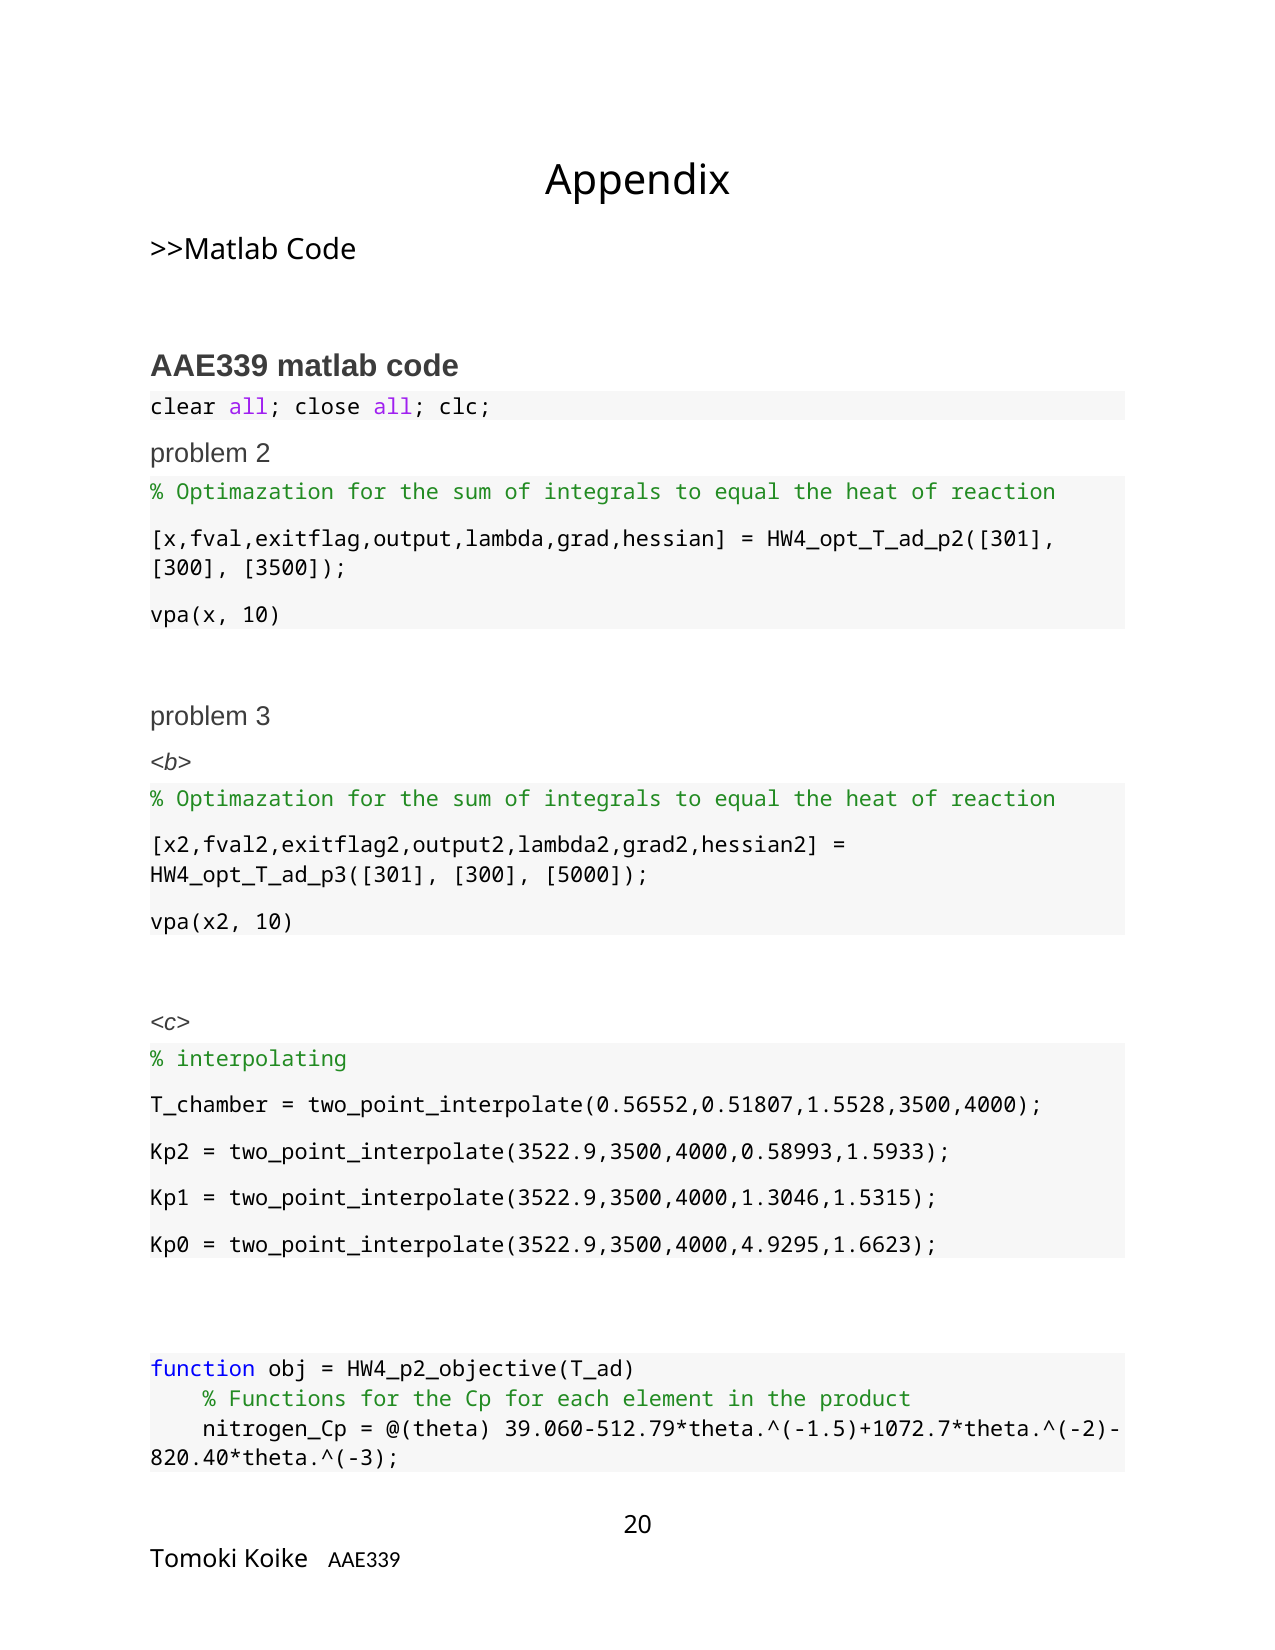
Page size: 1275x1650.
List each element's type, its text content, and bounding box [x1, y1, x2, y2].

text function obj = HW4_p2_objective(T_ad) [150, 1353, 1125, 1383]
text % Functions for the Cp for each element in the product [150, 1383, 1125, 1413]
text T_chamber = two_point_interpolate(0.56552,0.51807,1.5528,3500,4000); [150, 1089, 1125, 1119]
text [x,fval,exitflag,output,lambda,grad,hessian] = HW4_opt_T_ad_p2([301], [300], [3500]); [150, 523, 1125, 582]
text clear all; close all; clc; [150, 391, 1125, 420]
text % interpolating [150, 1043, 1125, 1073]
text vpa(x, 10) [150, 599, 1125, 629]
text vpa(x2, 10) [150, 906, 1125, 935]
subtitle <b> [150, 747, 1109, 775]
text >>Matlab Code [150, 228, 1125, 268]
text % Optimazation for the sum of integrals to equal the heat of reaction [150, 783, 1125, 813]
text Appendix [150, 150, 1125, 207]
subtitle AAE339 matlab code [150, 347, 1109, 383]
subtitle problem 2 [150, 437, 1109, 468]
text % Optimazation for the sum of integrals to equal the heat of reaction [150, 476, 1125, 506]
text Kp0 = two_point_interpolate(3522.9,3500,4000,4.9295,1.6623); [150, 1229, 1125, 1258]
text [x2,fval2,exitflag2,output2,lambda2,grad2,hessian2] = HW4_opt_T_ad_p3([301], [300], [5000]); [150, 829, 1125, 889]
text Kp2 = two_point_interpolate(3522.9,3500,4000,0.58993,1.5933); [150, 1136, 1125, 1166]
text Kp1 = two_point_interpolate(3522.9,3500,4000,1.3046,1.5315); [150, 1182, 1125, 1212]
subtitle problem 3 [150, 700, 1109, 731]
subtitle <c> [150, 1007, 1109, 1035]
text nitrogen_Cp = @(theta) 39.060-512.79*theta.^(-1.5)+1072.7*theta.^(-2)-820.40*theta.^(-3); [150, 1413, 1125, 1472]
